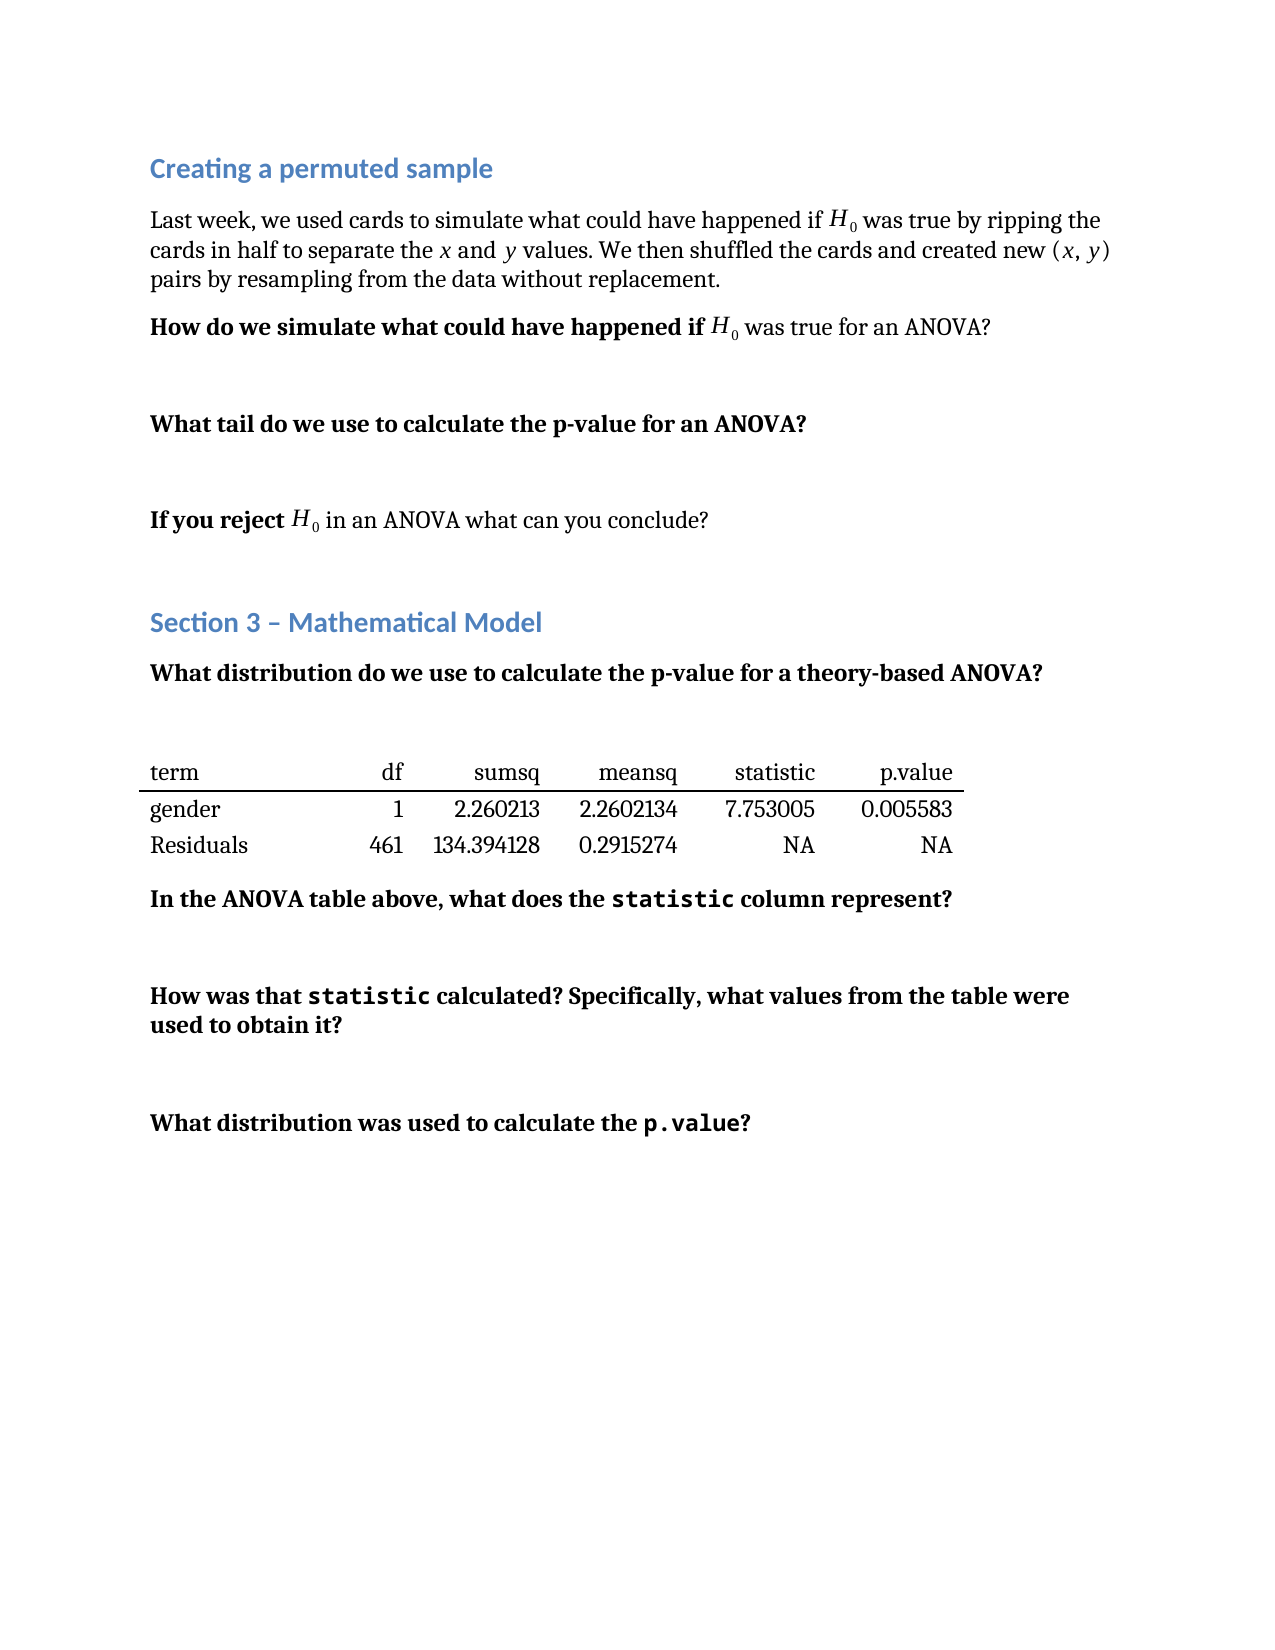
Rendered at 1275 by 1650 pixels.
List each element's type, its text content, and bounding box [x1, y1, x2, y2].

text How was that statistic calculated? Specifically, what values from the table were used to obtain it? [150, 980, 1125, 1040]
text Last week, we used cards to simulate what could have happened if was true by ripping the cards in half to separate the and values. We then shuffled the cards and created new (, ) pairs by resampling from the data without replacement. [150, 204, 1125, 293]
table_cell NA [826, 828, 964, 864]
table_cell 2.2602134 [551, 792, 689, 828]
table_header df [276, 754, 414, 790]
table_header statistic [689, 754, 826, 790]
table_header p.value [826, 754, 964, 790]
table_cell 7.753005 [689, 792, 826, 828]
table_cell 1 [276, 792, 414, 828]
table_cell gender [139, 792, 276, 828]
table_cell 134.394128 [414, 828, 551, 864]
table_header sumsq [414, 754, 551, 790]
table_cell Residuals [139, 828, 276, 864]
text In the ANOVA table above, what does the statistic column represent? [150, 883, 1125, 914]
subtitle Creating a permuted sample [150, 150, 1125, 186]
table_cell NA [689, 828, 826, 864]
table_cell 0.2915274 [551, 828, 689, 864]
table_cell 0.005583 [826, 792, 964, 828]
table_cell 2.260213 [414, 792, 551, 828]
table_header term [139, 754, 276, 790]
subtitle Section 3 – Mathematical Model [150, 604, 1125, 640]
table_cell 461 [276, 828, 414, 864]
text What tail do we use to calculate the p-value for an ANOVA? [150, 409, 1125, 438]
text How do we simulate what could have happened if was true for an ANOVA? [150, 312, 1125, 343]
text What distribution was used to calculate the p.value? [150, 1106, 1125, 1138]
text What distribution do we use to calculate the p-value for a theory-based ANOVA? [150, 659, 1125, 687]
table_header meansq [551, 754, 689, 790]
text If you reject in an ANOVA what can you conclude? [150, 504, 1125, 536]
